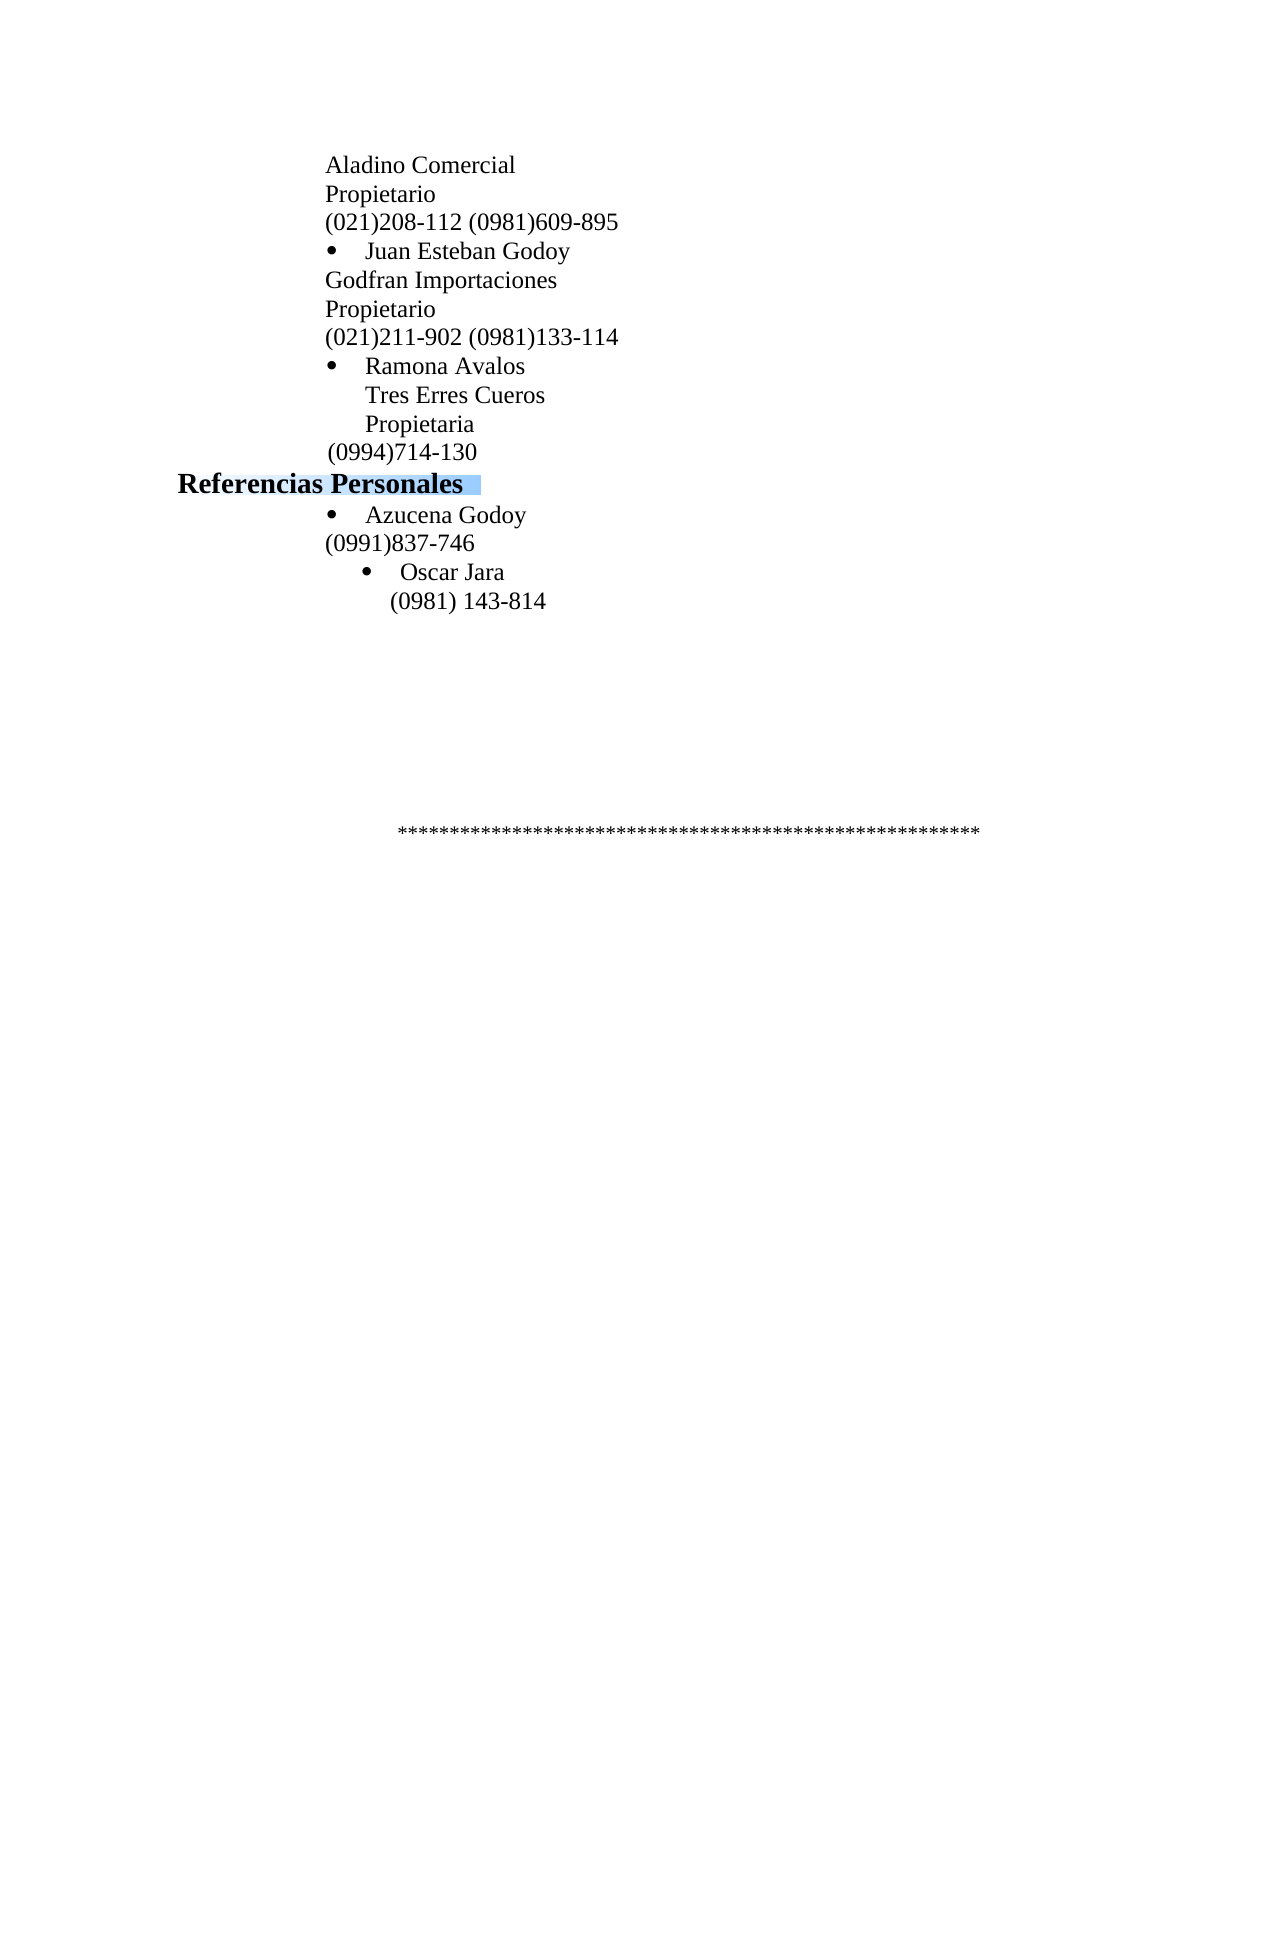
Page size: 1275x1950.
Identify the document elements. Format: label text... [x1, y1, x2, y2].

list Propietaria [365, 409, 1200, 437]
text (021)208-112 (0981)609-895 [325, 207, 1200, 236]
subtitle Referencias Personales [177, 466, 1200, 500]
text Propietario [251, 294, 1200, 322]
text (0994)714-130 [327, 437, 1200, 466]
text (021)211-902 (0981)133-114 [251, 322, 1200, 351]
text ******************************************************** [177, 821, 1200, 845]
list Ramona Avalos [327, 351, 1200, 380]
text (0981) 143-814 [177, 586, 1200, 615]
list Azucena Godoy [327, 500, 1200, 528]
list Oscar Jara [362, 557, 1200, 586]
text Propietario [325, 179, 1200, 207]
list Tres Erres Cueros [365, 380, 1200, 409]
text (0991)837-746 [325, 528, 1200, 557]
text Godfran Importaciones [251, 265, 1200, 294]
list Juan Esteban Godoy [327, 236, 1200, 265]
text Aladino Comercial [325, 150, 1200, 179]
